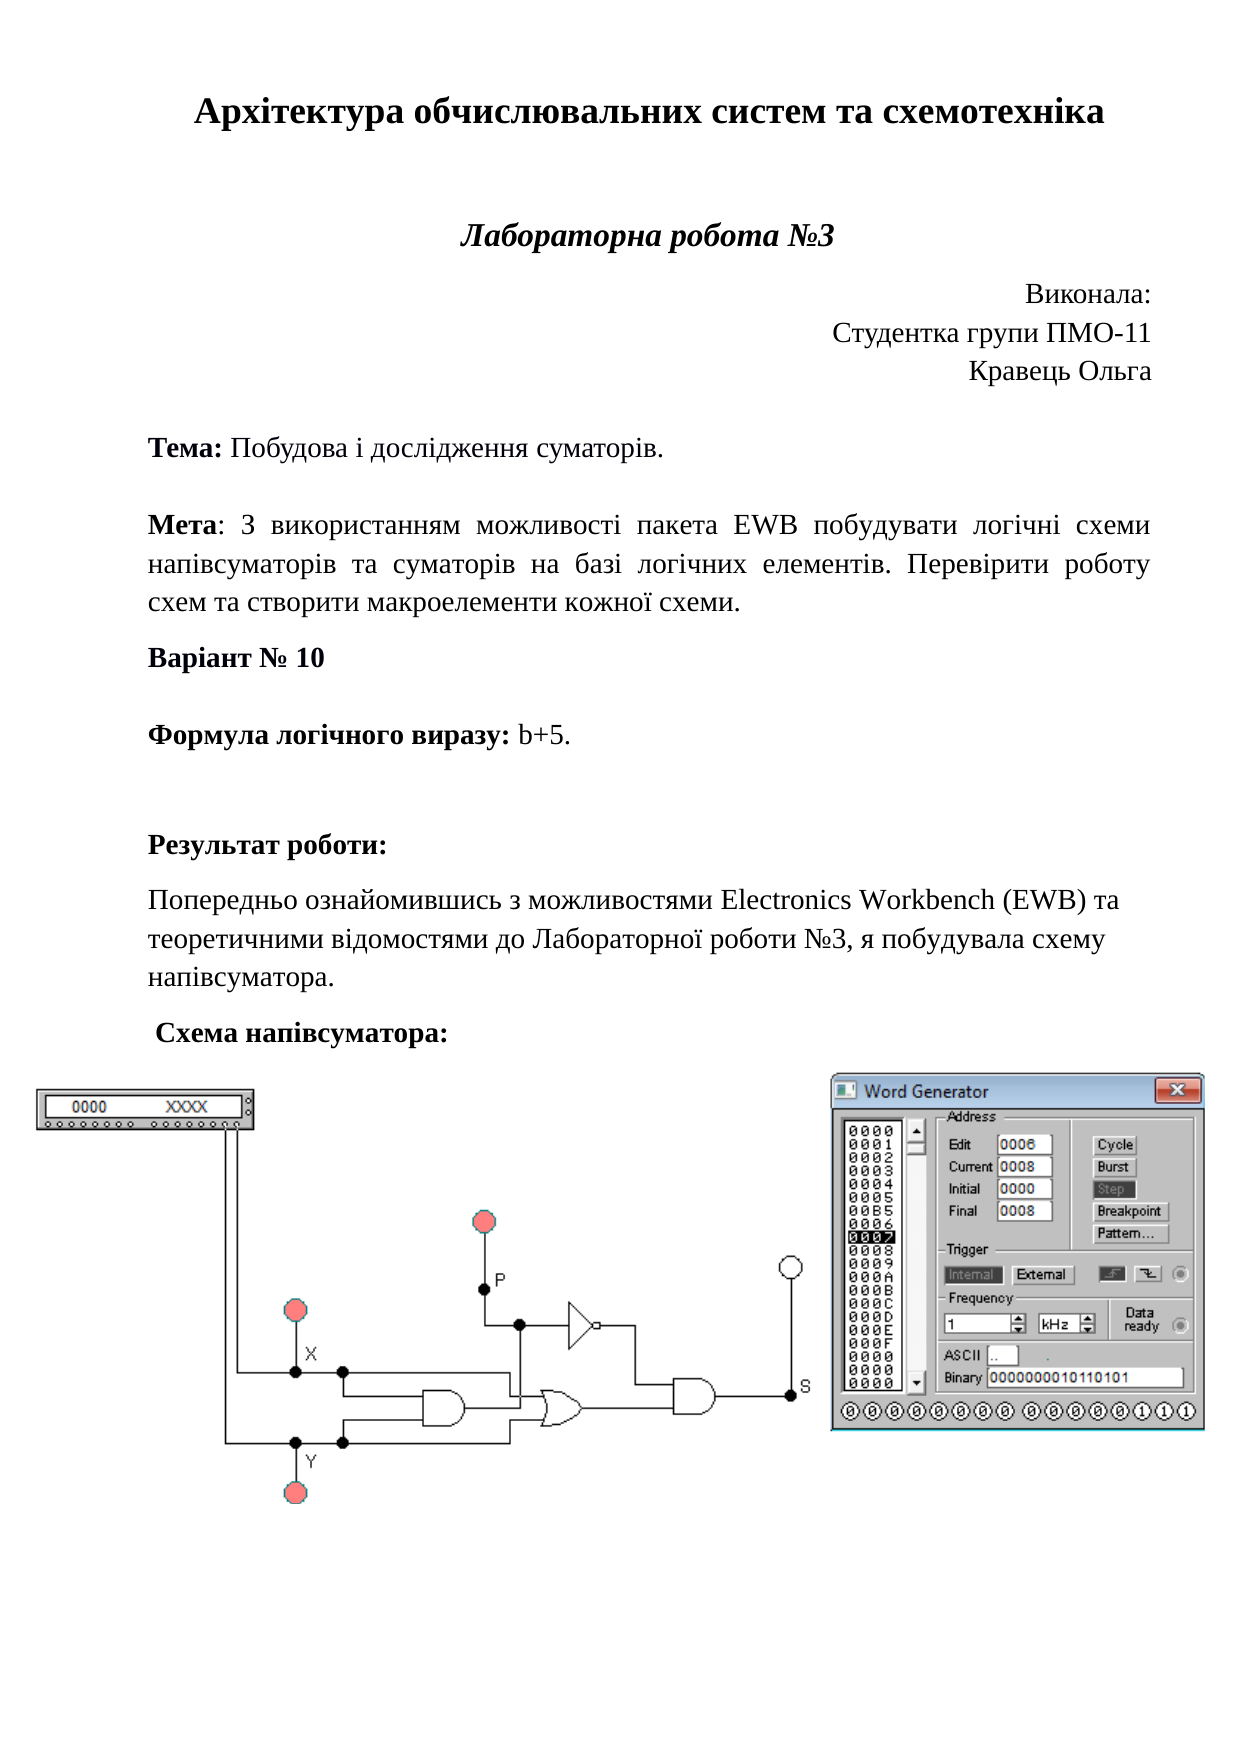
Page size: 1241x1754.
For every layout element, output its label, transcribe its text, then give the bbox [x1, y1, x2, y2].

text Архітектура обчислювальних систем та схемотехніка [148, 88, 1152, 132]
text Кравець Ольга [148, 353, 1152, 387]
text Лабораторна робота №3 [148, 216, 1152, 254]
text Мета: З використанням можливості пакета EWB побудувати логічні схеми напівсуматорів та суматорів на базі логічних елементів. Перевірити роботу схем та створити макроелементи кожної схеми. [148, 507, 1152, 618]
text Cтудентка групи ПМО-11 [148, 315, 1152, 348]
text Формула логічного виразу: b+5. [148, 717, 1152, 750]
text Тема: Побудова і дослідження суматорів. [148, 430, 1152, 464]
text Варіант № 10 [148, 640, 1152, 673]
text Виконала: [148, 276, 1152, 310]
text Результат роботи: [148, 827, 1152, 861]
text Схема напівсуматора: [148, 1015, 1152, 1048]
text Попередньо ознайомившись з можливостями Electronics Workbench (EWB) та теоретичними відомостями до Лабораторної роботи №3, я побудувала схему напівсуматора. [148, 882, 1152, 993]
picture [32, 1070, 1204, 1504]
